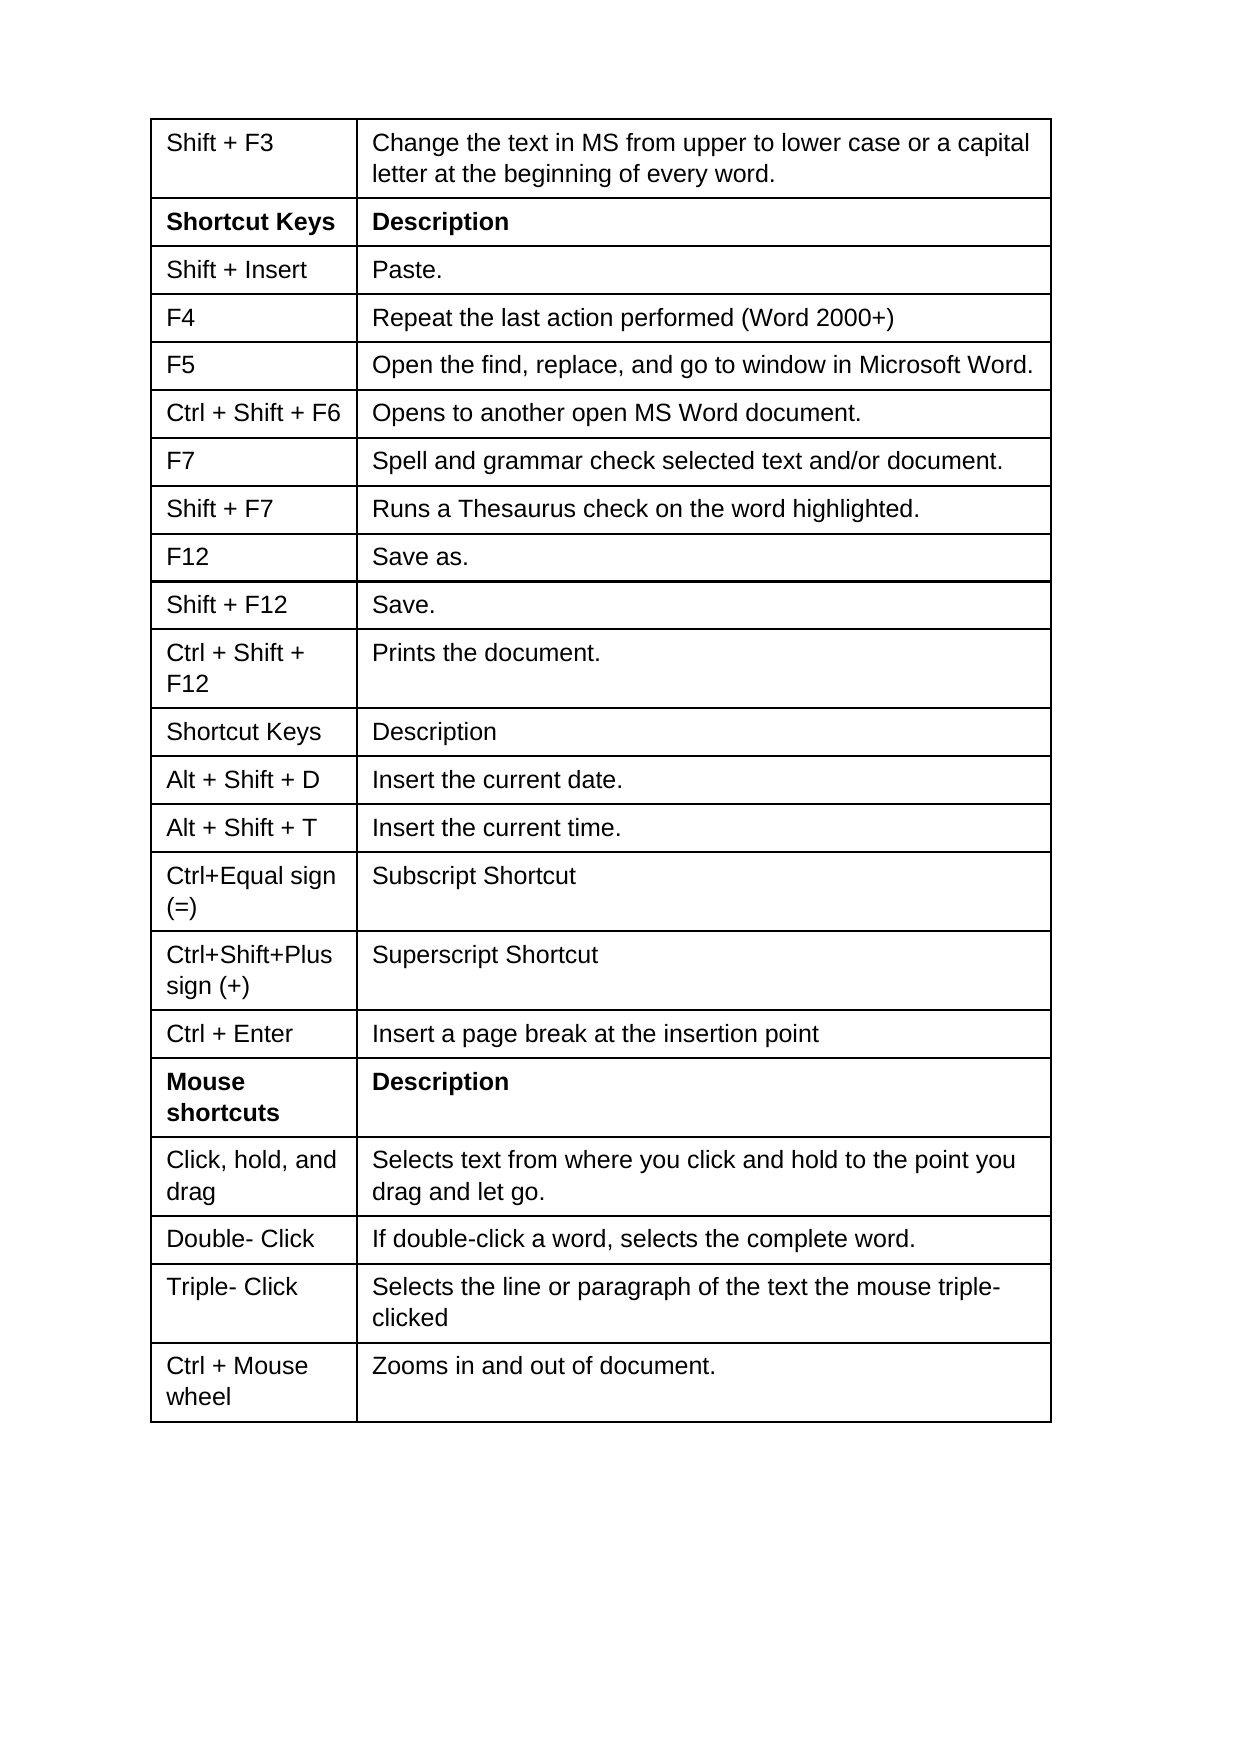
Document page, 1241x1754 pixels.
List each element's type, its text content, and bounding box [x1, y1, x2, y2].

table_cell Prints the document. [358, 630, 1050, 707]
table_cell Alt + Shift + D [152, 757, 356, 803]
table_cell Mouse shortcuts [152, 1059, 356, 1136]
table_cell Shift + F3 [152, 120, 356, 197]
table_cell Insert the current time. [358, 805, 1050, 851]
table_cell Selects text from where you click and hold to the point you drag and let go. [358, 1138, 1050, 1215]
table_cell Click, hold, and drag [152, 1138, 356, 1215]
table_cell Shift + F7 [152, 487, 356, 532]
table_cell Opens to another open MS Word document. [358, 391, 1050, 437]
table_cell Ctrl+Equal sign (=) [152, 853, 356, 930]
table_cell Selects the line or paragraph of the text the mouse triple-clicked [358, 1265, 1050, 1342]
table_cell Ctrl + Shift + F6 [152, 391, 356, 437]
table_cell Insert a page break at the insertion point [358, 1011, 1050, 1057]
table_cell Shift + Insert [152, 247, 356, 293]
table_cell Paste. [358, 247, 1050, 293]
table_cell F7 [152, 439, 356, 484]
table_cell Runs a Thesaurus check on the word highlighted. [358, 487, 1050, 532]
table_cell Save. [358, 583, 1050, 628]
table_cell Repeat the last action performed (Word 2000+) [358, 295, 1050, 341]
table_cell Ctrl+Shift+Plus sign (+) [152, 932, 356, 1009]
table_cell Spell and grammar check selected text and/or document. [358, 439, 1050, 484]
table_cell Triple- Click [152, 1265, 356, 1342]
table_cell Open the find, replace, and go to window in Microsoft Word. [358, 343, 1050, 389]
table_cell Shift + F12 [152, 583, 356, 628]
table_cell If double-click a word, selects the complete word. [358, 1217, 1050, 1263]
table_cell Ctrl + Shift + F12 [152, 630, 356, 707]
table_cell Description [358, 1059, 1050, 1136]
table_cell Change the text in MS from upper to lower case or a capital letter at the beginning of every word. [358, 120, 1050, 197]
table_cell Zooms in and out of document. [358, 1344, 1050, 1421]
table_cell Superscript Shortcut [358, 932, 1050, 1009]
table_cell Alt + Shift + T [152, 805, 356, 851]
table_cell F4 [152, 295, 356, 341]
table_cell Description [358, 199, 1050, 245]
table_cell Description [358, 709, 1050, 755]
table_cell F5 [152, 343, 356, 389]
table_cell Double- Click [152, 1217, 356, 1263]
table_cell Insert the current date. [358, 757, 1050, 803]
table_cell Ctrl + Enter [152, 1011, 356, 1057]
table_cell Save as. [358, 535, 1050, 580]
table_cell Subscript Shortcut [358, 853, 1050, 930]
table_cell F12 [152, 535, 356, 580]
table_cell Ctrl + Mouse wheel [152, 1344, 356, 1421]
table_cell Shortcut Keys [152, 709, 356, 755]
table_cell Shortcut Keys [152, 199, 356, 245]
